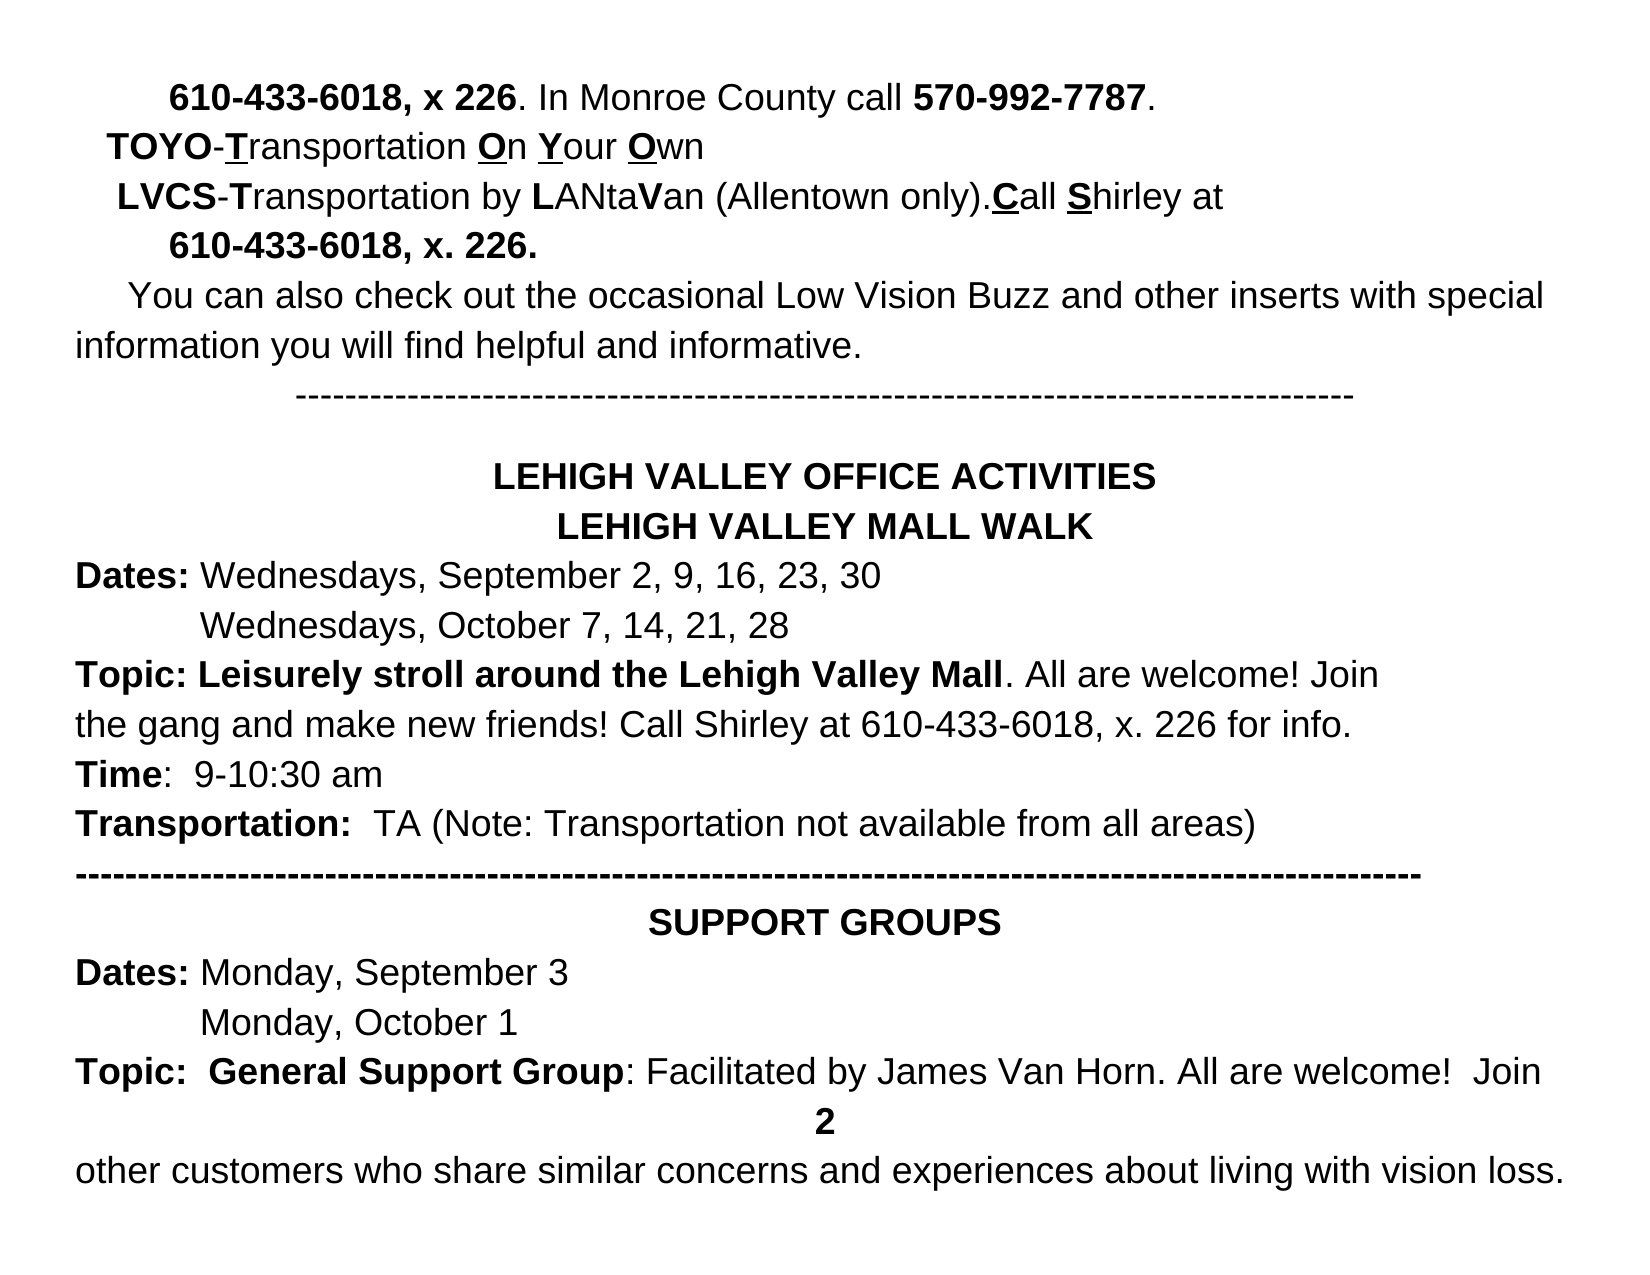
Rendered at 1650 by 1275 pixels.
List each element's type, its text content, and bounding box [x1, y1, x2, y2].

text the gang and make new friends! Call Shirley at 610-433-6018, x. 226 for info. [75, 702, 1575, 745]
text Time: 9-10:30 am [75, 752, 1575, 795]
text other customers who share similar concerns and experiences about living with vision loss. [75, 1148, 1575, 1192]
text LEHIGH VALLEY MALL WALK [75, 504, 1575, 547]
text ------------------------------------------------------------------------------------------------------------ [75, 851, 1575, 894]
text 610-433-6018, x. 226. [75, 224, 1575, 267]
text SUPPORT GROUPS [75, 901, 1575, 944]
text Dates: Monday, September 3 [75, 950, 1575, 993]
text Dates: Wednesdays, September 2, 9, 16, 23, 30 [75, 553, 1575, 597]
text You can also check out the occasional Low Vision Buzz and other inserts with special information you will find helpful and informative. [75, 273, 1575, 366]
text 2 [75, 1099, 1575, 1142]
text TOYO-Transportation On Your Own [75, 124, 1575, 168]
text 610-433-6018, x 226. In Monroe County call 570-992-7787. [75, 75, 1575, 118]
text LEHIGH VALLEY OFFICE ACTIVITIES [75, 454, 1575, 497]
text Wednesdays, October 7, 14, 21, 28 [75, 603, 1575, 646]
text LVCS-Transportation by LANtaVan (Allentown only).Call Shirley at [75, 174, 1575, 217]
text Monday, October 1 [75, 1000, 1575, 1043]
text ------------------------------------------------------------------------------------- [75, 372, 1575, 416]
text Topic: Leisurely stroll around the Lehigh Valley Mall. All are welcome! Join [75, 653, 1575, 696]
text Transportation: TA (Note: Transportation not available from all areas) [75, 801, 1575, 844]
text Topic: General Support Group: Facilitated by James Van Horn. All are welcome! Join [75, 1049, 1575, 1092]
